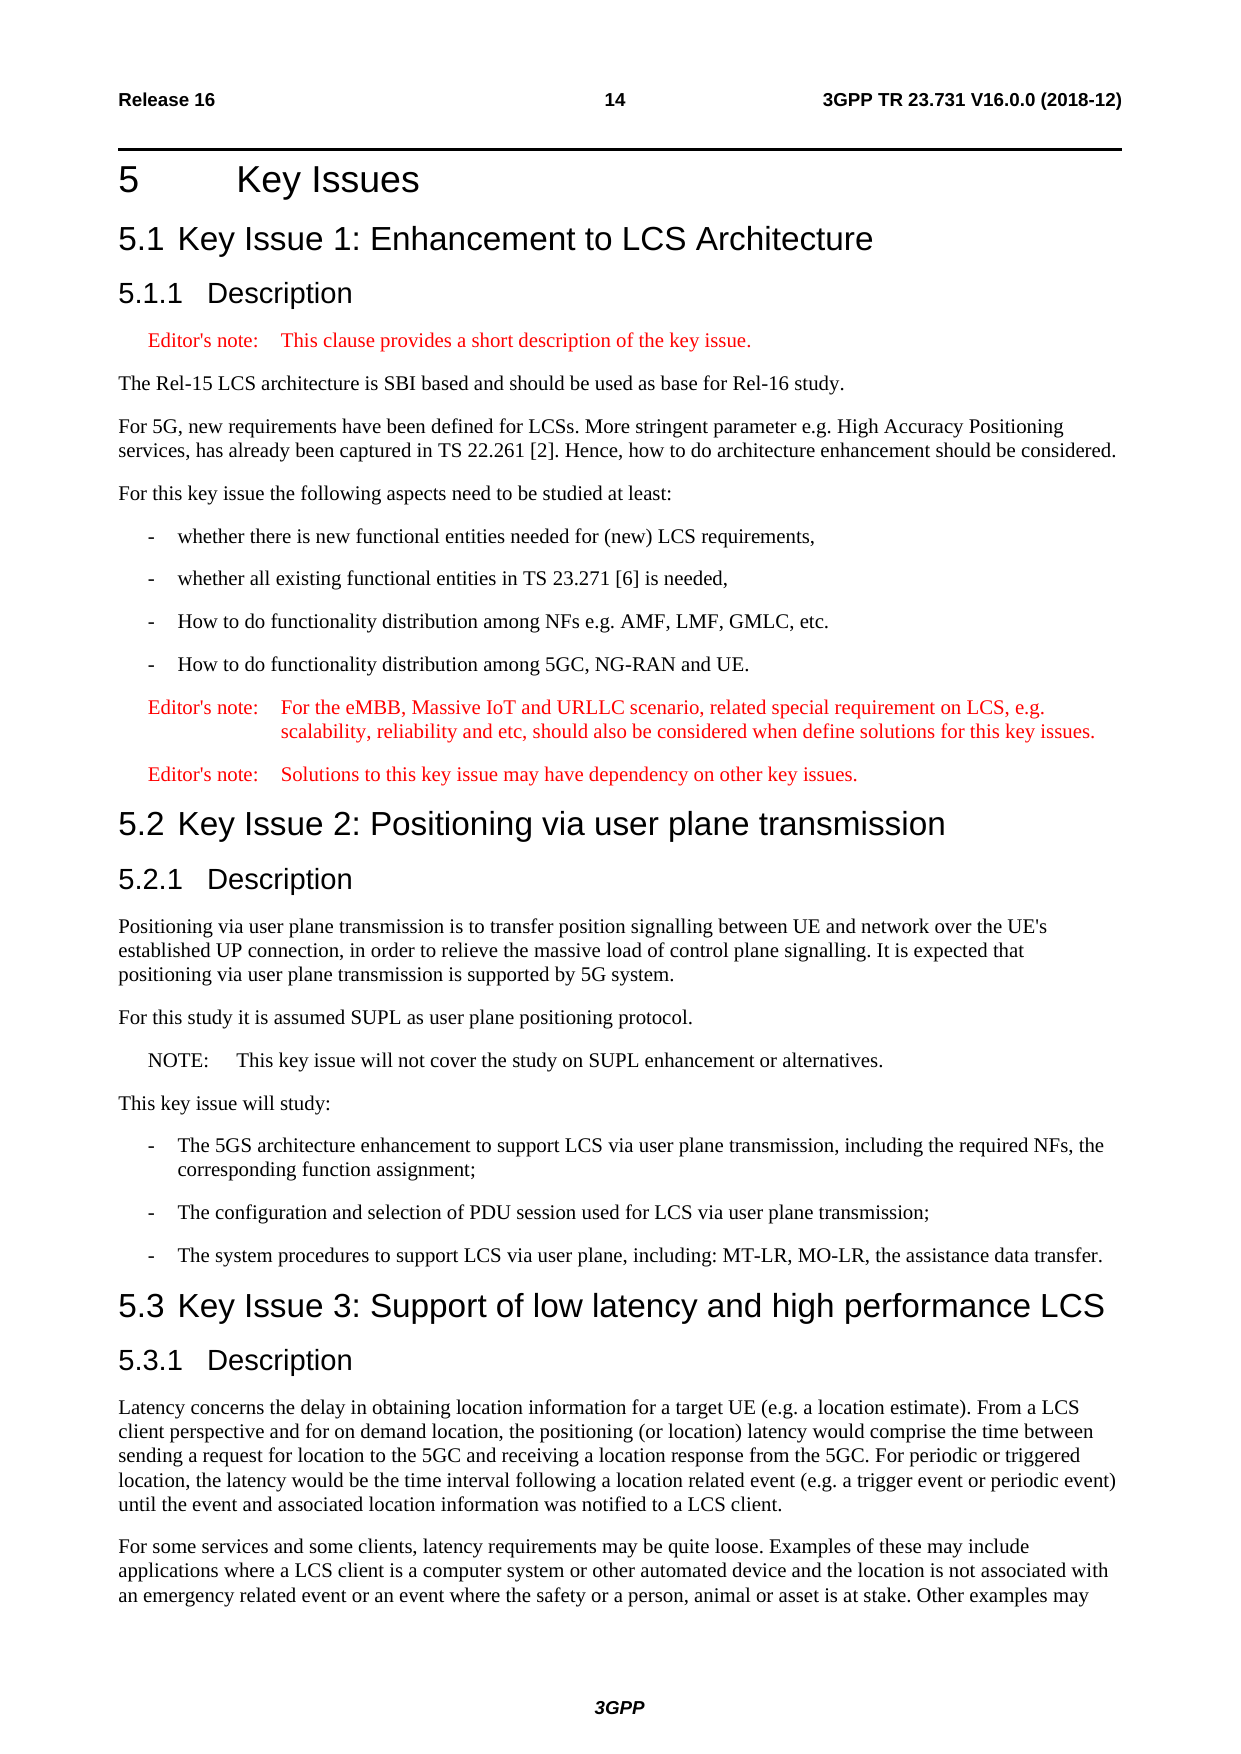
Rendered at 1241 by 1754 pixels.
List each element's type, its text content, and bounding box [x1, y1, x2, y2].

text - How to do functionality distribution among 5GC, NG-RAN and UE. [148, 652, 1122, 676]
text For 5G, new requirements have been defined for LCSs. More stringent parameter e.g. High Accuracy Positioning services, has already been captured in TS 22.261 [2]. Hence, how to do architecture enhancement should be considered. [118, 414, 1122, 462]
subtitle 5.1 Key Issue 1: Enhancement to LCS Architecture [118, 219, 1122, 257]
text Editor's note: This clause provides a short description of the key issue. [148, 328, 1122, 352]
subtitle 5.2.1 Description [118, 862, 1122, 895]
text - The configuration and selection of PDU session used for LCS via user plane transmission; [148, 1200, 1122, 1224]
subtitle 5.1.1 Description [118, 276, 1122, 309]
text Positioning via user plane transmission is to transfer position signalling between UE and network over the UE's established UP connection, in order to relieve the massive load of control plane signalling. It is expected that positioning via user plane transmission is supported by 5G system. [118, 914, 1122, 986]
text Editor's note: Solutions to this key issue may have dependency on other key issues. [148, 762, 1122, 786]
text - How to do functionality distribution among NFs e.g. AMF, LMF, GMLC, etc. [148, 609, 1122, 633]
subtitle 5.3 Key Issue 3: Support of low latency and high performance LCS [118, 1286, 1122, 1324]
text Editor's note: For the eMBB, Massive IoT and URLLC scenario, related special requirement on LCS, e.g. scalability, reliability and etc, should also be considered when define solutions for this key issues. [148, 695, 1122, 743]
text NOTE: This key issue will not cover the study on SUPL enhancement or alternatives. [148, 1048, 1122, 1072]
text This key issue will study: [118, 1091, 1122, 1114]
text The Rel-15 LCS architecture is SBI based and should be used as base for Rel-16 study. [118, 371, 1122, 395]
text - whether all existing functional entities in TS 23.271 [6] is needed, [148, 566, 1122, 590]
text For this study it is assumed SUPL as user plane positioning protocol. [118, 1005, 1122, 1029]
subtitle 5 Key Issues [118, 151, 1122, 200]
text For this key issue the following aspects need to be studied at least: [118, 481, 1122, 505]
subtitle 5.3.1 Description [118, 1343, 1122, 1377]
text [118, 1534, 1122, 1607]
subtitle 5.2 Key Issue 2: Positioning via user plane transmission [118, 804, 1122, 843]
text - whether there is new functional entities needed for (new) LCS requirements, [148, 523, 1122, 548]
text - The system procedures to support LCS via user plane, including: MT-LR, MO-LR, the assistance data transfer. [148, 1243, 1122, 1267]
text - The 5GS architecture enhancement to support LCS via user plane transmission, including the required NFs, the corresponding function assignment; [148, 1133, 1122, 1181]
text Latency concerns the delay in obtaining location information for a target UE (e.g. a location estimate). From a LCS client perspective and for on demand location, the positioning (or location) latency would comprise the time between sending a request for location to the 5GC and receiving a location response from the 5GC. For periodic or triggered location, the latency would be the time interval following a location related event (e.g. a trigger event or periodic event) until the event and associated location information was notified to a LCS client. [118, 1395, 1122, 1516]
